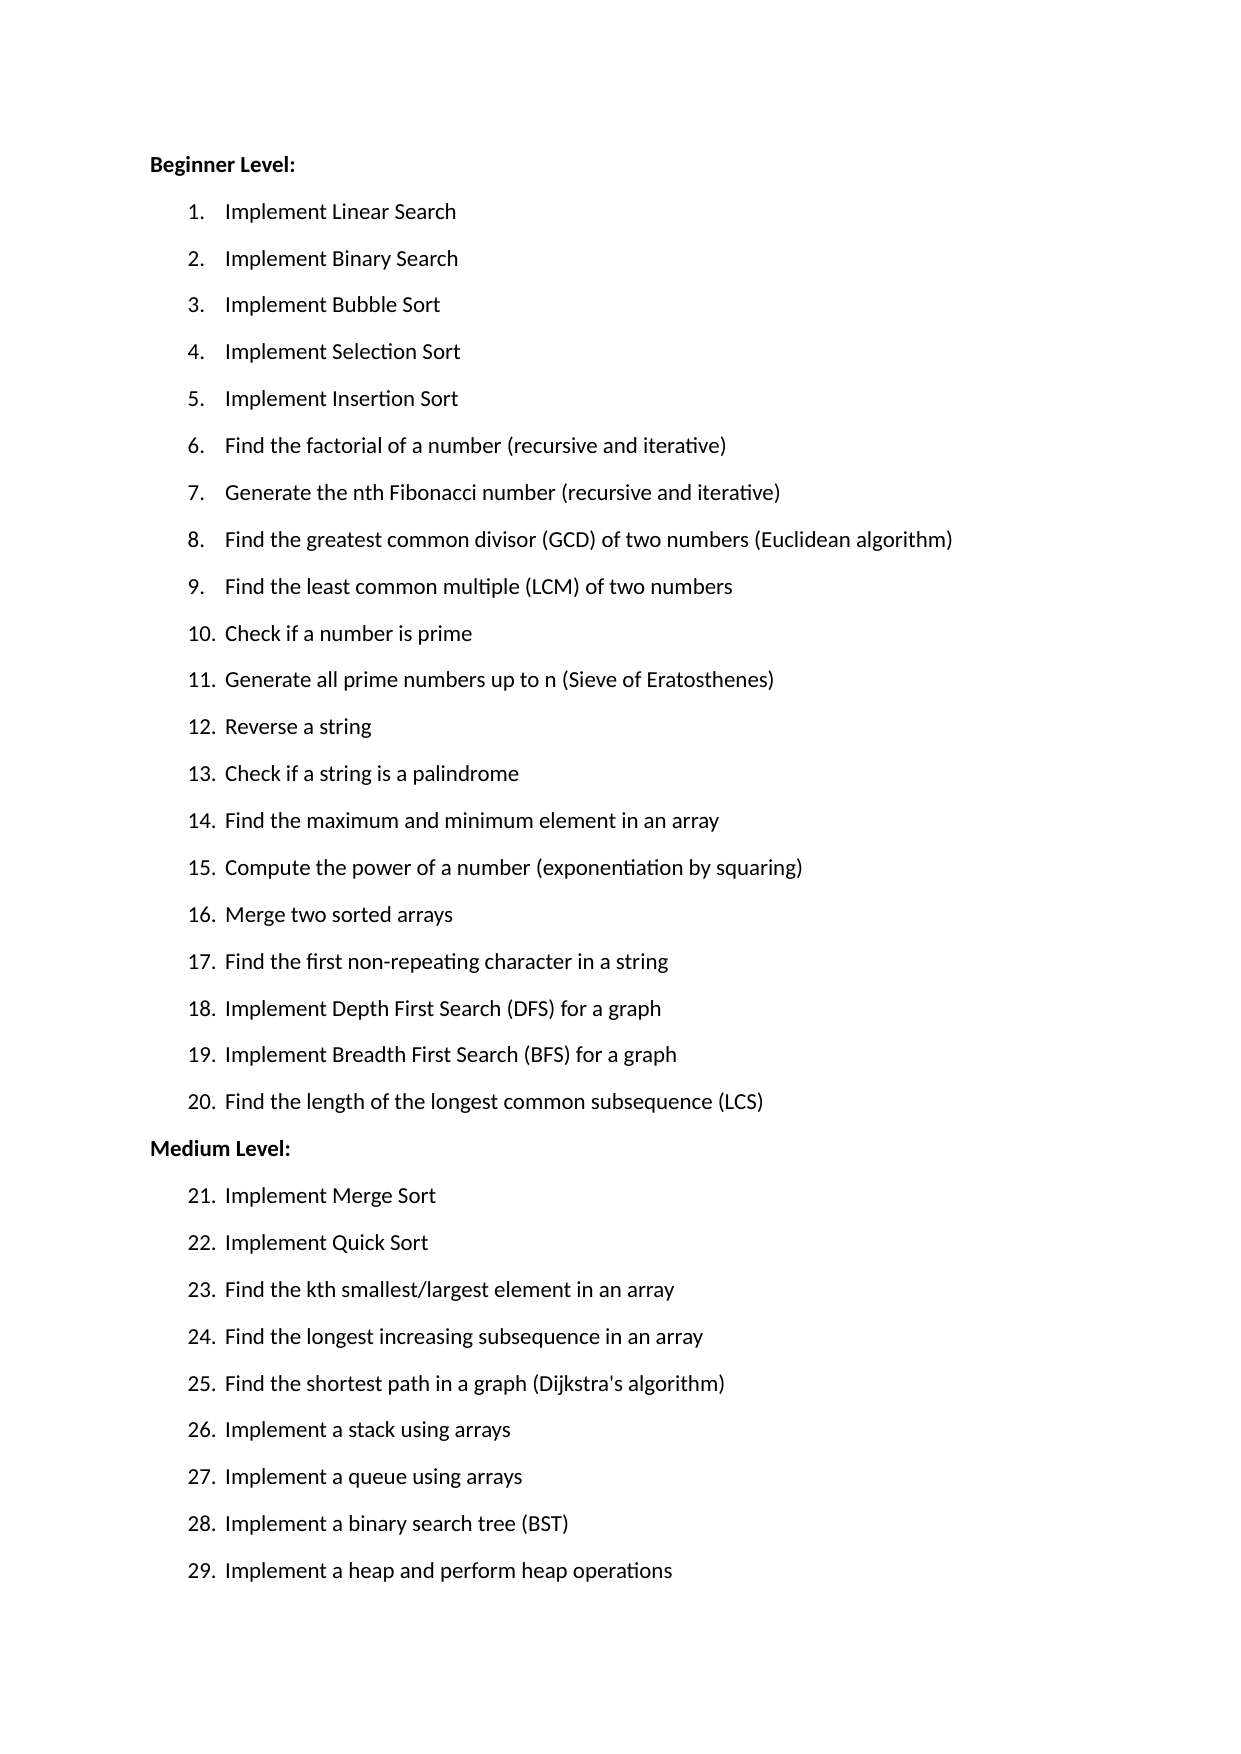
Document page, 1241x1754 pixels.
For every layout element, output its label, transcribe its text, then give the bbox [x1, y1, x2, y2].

list Find the first non-repeating character in a string [187, 947, 1090, 975]
list Find the maximum and minimum element in an array [187, 806, 1090, 834]
list Merge two sorted arrays [187, 900, 1090, 928]
list Find the shortest path in a graph (Dijkstra's algorithm) [187, 1369, 1090, 1397]
list Check if a string is a palindrome [187, 759, 1090, 787]
list Check if a number is prime [187, 619, 1090, 647]
list Implement Bubble Sort [187, 291, 1090, 319]
list Implement Linear Search [187, 197, 1090, 225]
text Medium Level: [150, 1134, 1090, 1162]
list Implement Quick Sort [187, 1228, 1090, 1256]
list Generate the nth Fibonacci number (recursive and iterative) [187, 478, 1090, 506]
list Reverse a string [187, 712, 1090, 741]
list Generate all prime numbers up to n (Sieve of Eratosthenes) [187, 666, 1090, 694]
list Implement a heap and perform heap operations [187, 1556, 1090, 1584]
list Compute the power of a number (exponentiation by squaring) [187, 853, 1090, 881]
list Implement a stack using arrays [187, 1416, 1090, 1444]
list Find the length of the longest common subsequence (LCS) [187, 1087, 1090, 1116]
list Find the greatest common divisor (GCD) of two numbers (Euclidean algorithm) [187, 525, 1090, 553]
list Implement a queue using arrays [187, 1462, 1090, 1491]
list Find the least common multiple (LCM) of two numbers [187, 572, 1090, 600]
list Implement Depth First Search (DFS) for a graph [187, 994, 1090, 1022]
list Implement Breadth First Search (BFS) for a graph [187, 1041, 1090, 1069]
list Find the factorial of a number (recursive and iterative) [187, 431, 1090, 459]
list Find the longest increasing subsequence in an array [187, 1322, 1090, 1350]
list Implement Selection Sort [187, 337, 1090, 366]
list Implement Merge Sort [187, 1181, 1090, 1209]
list Implement Binary Search [187, 244, 1090, 272]
list Implement a binary search tree (BST) [187, 1509, 1090, 1537]
list Implement Insertion Sort [187, 384, 1090, 412]
list Find the kth smallest/largest element in an array [187, 1275, 1090, 1303]
text Beginner Level: [150, 150, 1090, 178]
